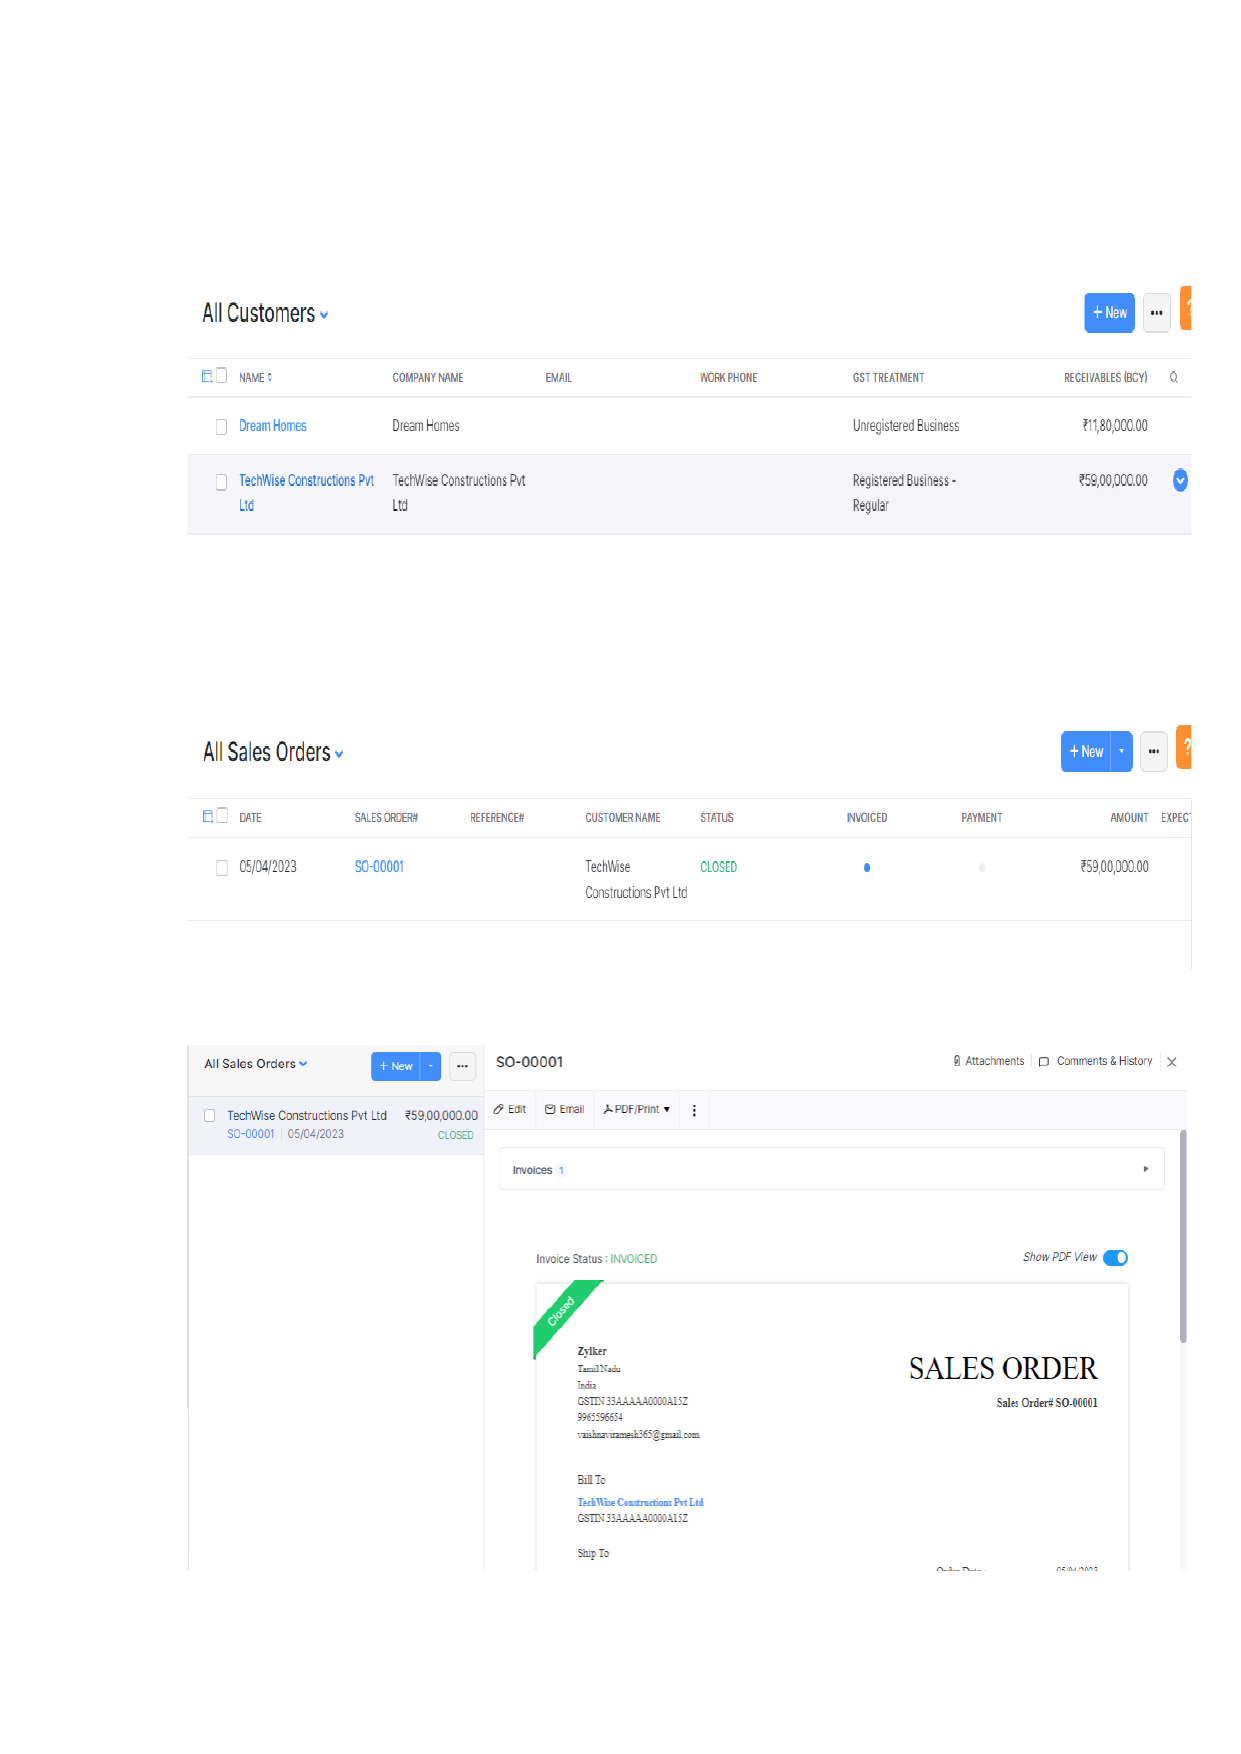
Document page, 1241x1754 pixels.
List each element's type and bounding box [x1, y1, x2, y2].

picture [187, 721, 1192, 969]
picture [187, 1045, 1187, 1571]
picture [187, 277, 1192, 595]
